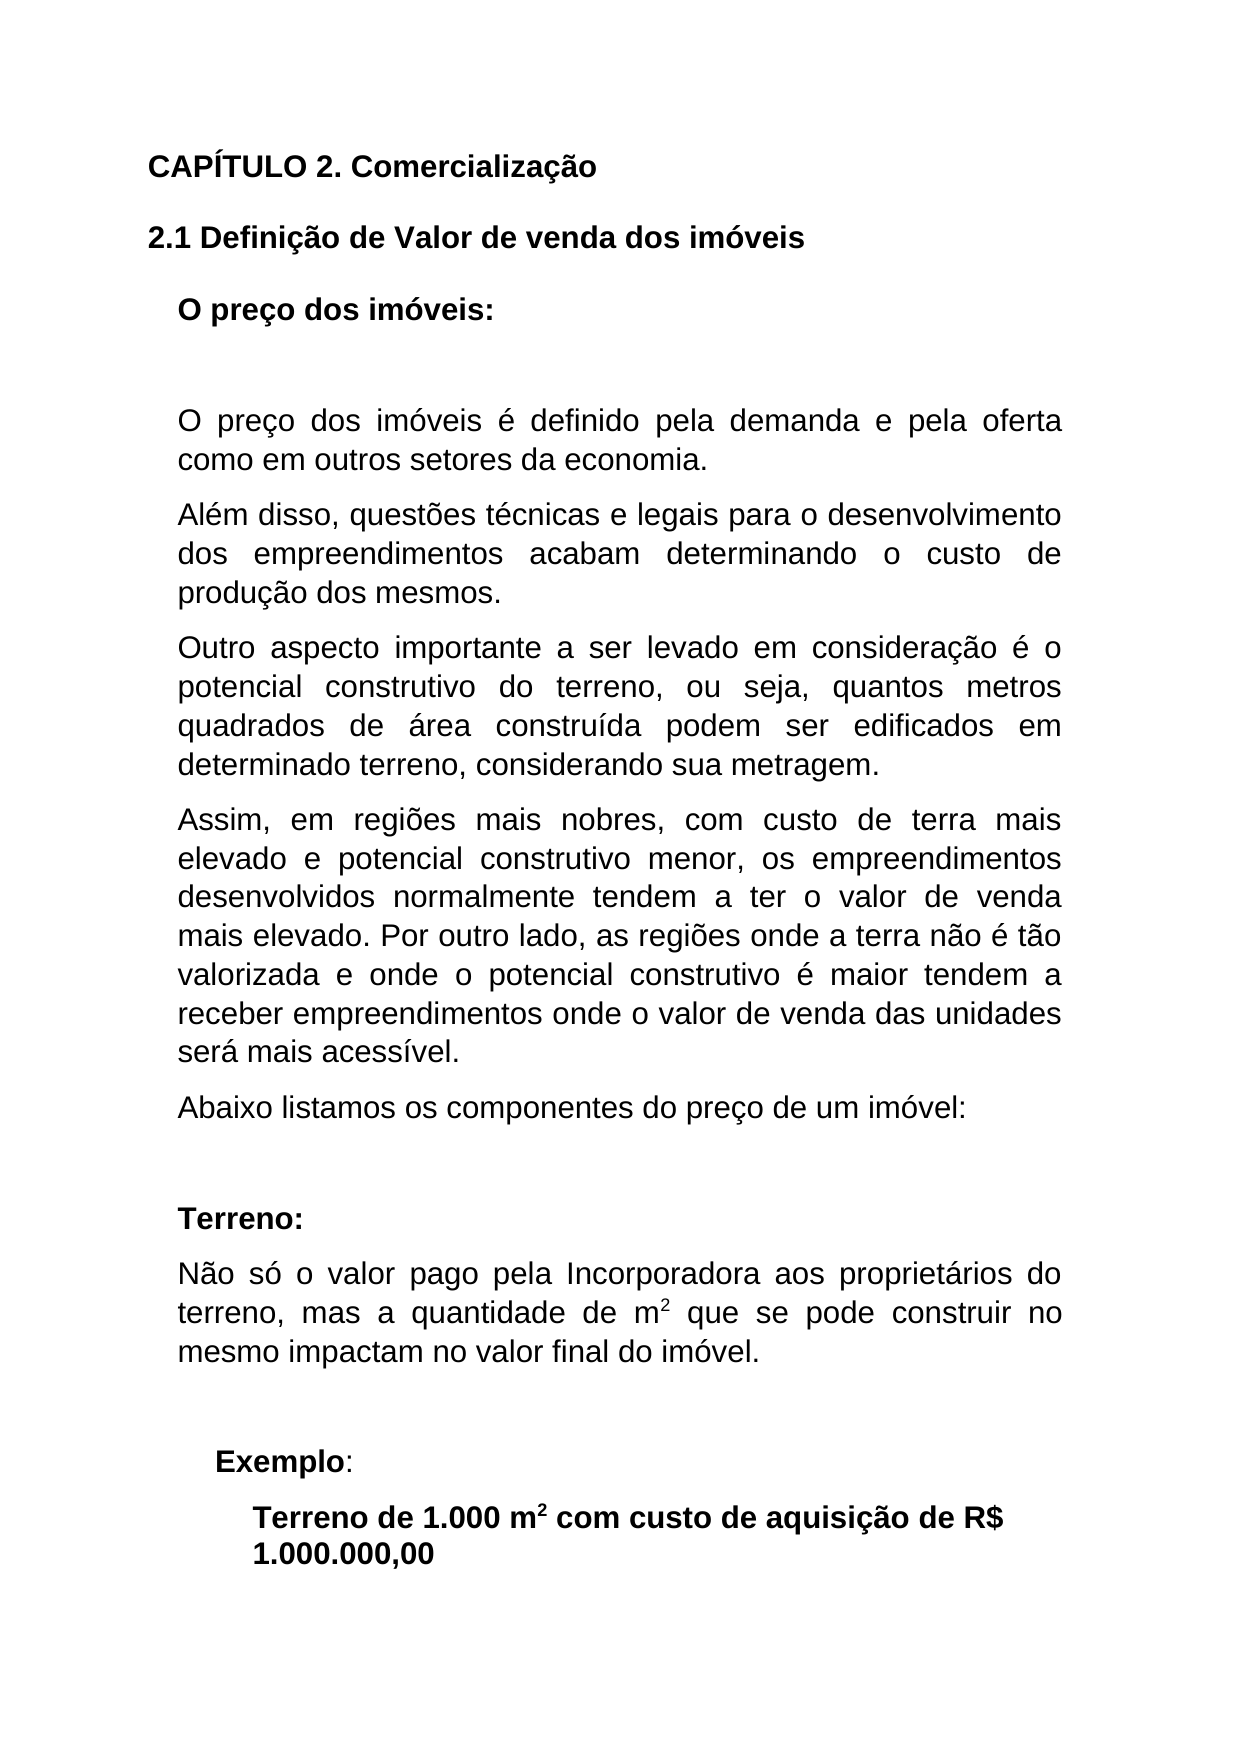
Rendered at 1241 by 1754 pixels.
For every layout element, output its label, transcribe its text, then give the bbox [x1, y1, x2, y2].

text Exemplo: [177, 1443, 1063, 1479]
text Não só o valor pago pela Incorporadora aos proprietários do terreno, mas a quantidade de m2 que se pode construir no mesmo impactam no valor final do imóvel. [177, 1255, 1063, 1368]
text Outro aspecto importante a ser levado em consideração é o potencial construtivo do terreno, ou seja, quantos metros quadrados de área construída podem ser edificados em determinado terreno, considerando sua metragem. [177, 629, 1063, 781]
text Assim, em regiões mais nobres, com custo de terra mais elevado e potencial construtivo menor, os empreendimentos desenvolvidos normalmente tendem a ter o valor de venda mais elevado. Por outro lado, as regiões onde a terra não é tão valorizada e onde o potencial construtivo é maior tendem a receber empreendimentos onde o valor de venda das unidades será mais acessível. [177, 801, 1063, 1069]
text Terreno: [177, 1200, 1063, 1236]
text O preço dos imóveis: [177, 291, 1063, 327]
text Abaixo listamos os componentes do preço de um imóvel: [177, 1089, 1063, 1125]
text 2.1 Definição de Valor de venda dos imóveis [148, 219, 1063, 255]
text O preço dos imóveis é definido [177, 402, 1063, 477]
text Além disso, questões técnicas e legais para o desenvolvimento dos empreendimentos acabam determinando o custo de produção dos mesmos. [177, 496, 1063, 610]
list Terreno de 1.000 m2 com custo de aquisição de R$ 1.000.000,00 [252, 1499, 1063, 1571]
text CAPÍTULO 2. Comercialização [148, 148, 1063, 183]
